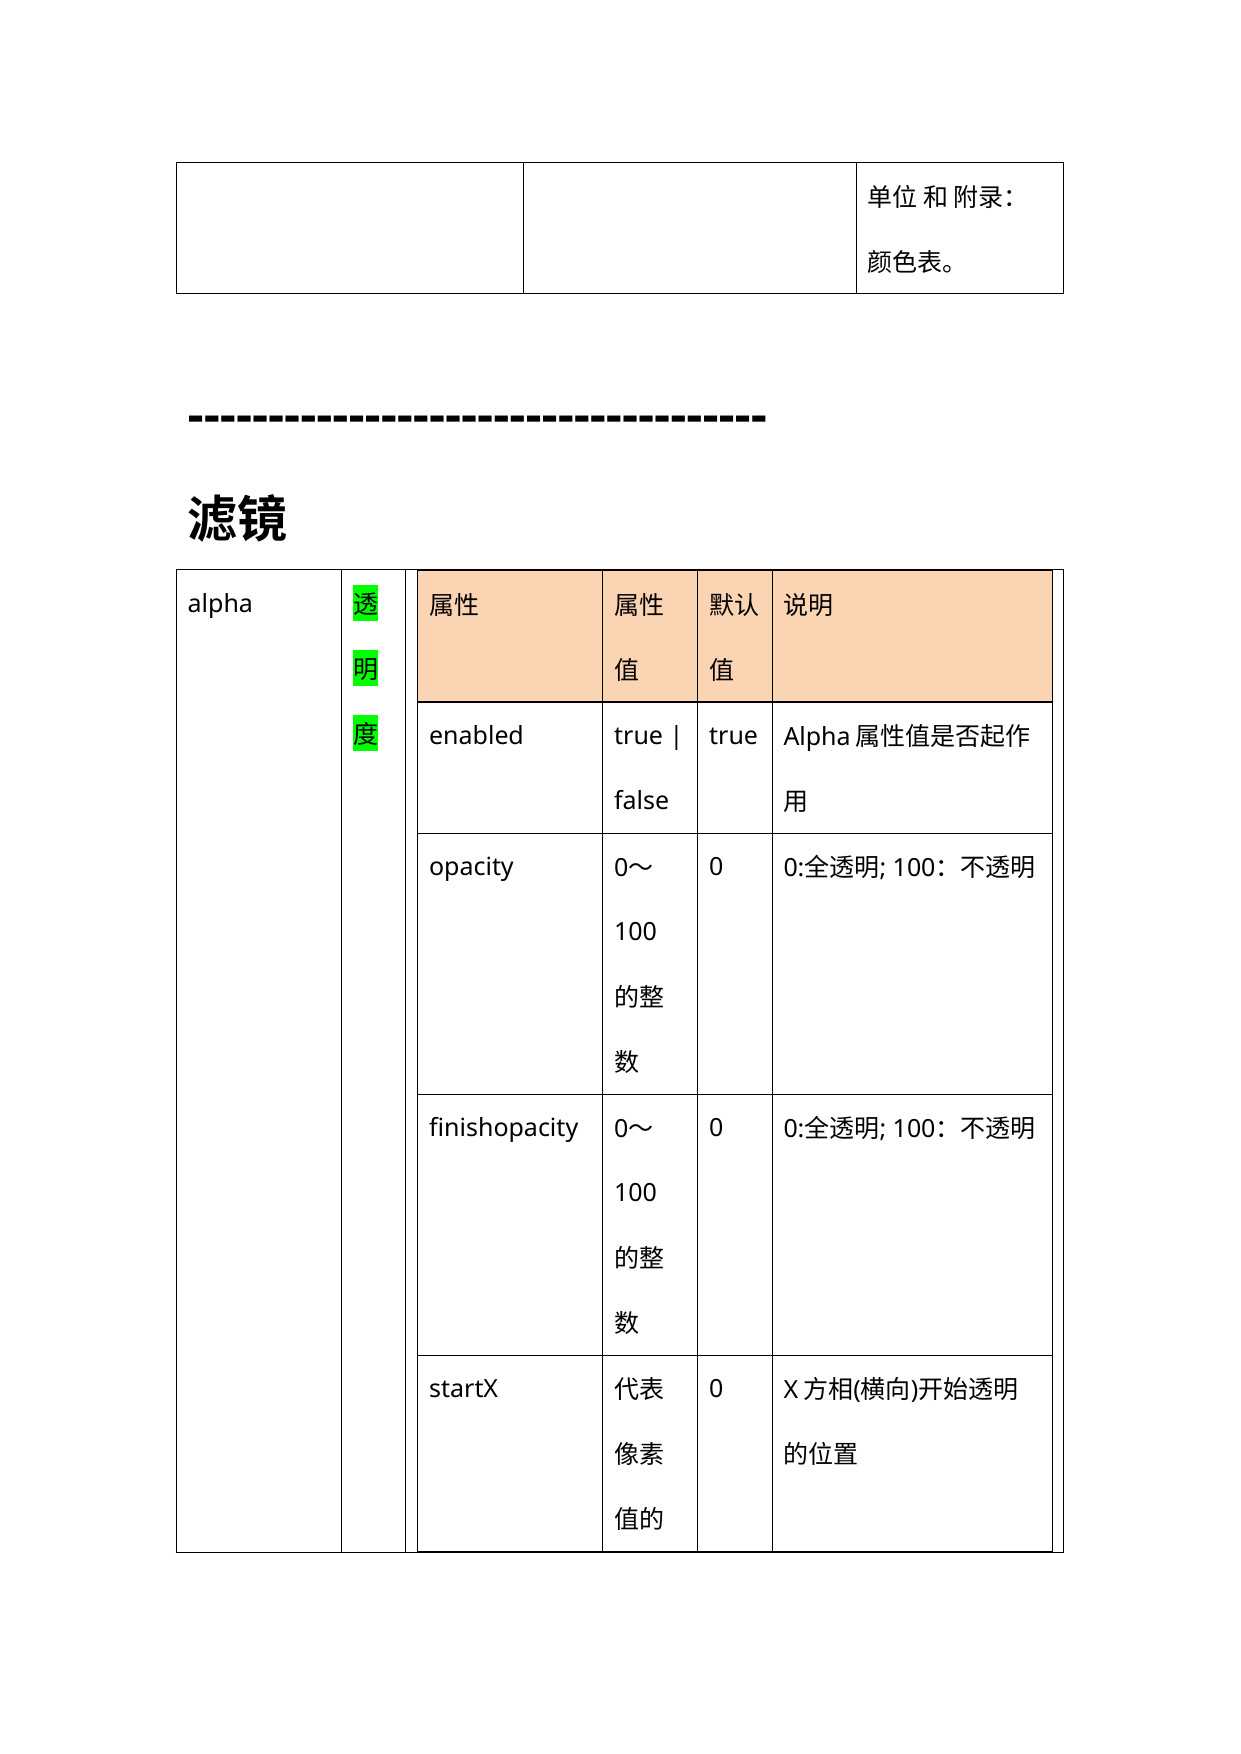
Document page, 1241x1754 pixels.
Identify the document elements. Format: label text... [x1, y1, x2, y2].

table_header alpha [177, 570, 341, 1552]
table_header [773, 1356, 1052, 1551]
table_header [418, 1356, 602, 1551]
table_header 例如: filter:Alpha(opacity=90, finishopacity=0, Style=2); [773, 834, 1052, 1094]
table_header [698, 1356, 772, 1551]
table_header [603, 1356, 697, 1551]
table_header 例如: filter:Alpha(opacity=90, finishopacity=0, Style=2); [698, 834, 772, 1094]
table_header 例如: filter:Alpha(opacity=90, finishopacity=0, Style=2); [603, 1095, 697, 1355]
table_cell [857, 163, 1063, 293]
table_header 例如: filter:Alpha(opacity=90, finishopacity=0, Style=2); [773, 703, 1052, 833]
table_header 例如: filter:Alpha(opacity=90, finishopacity=0, Style=2); [418, 834, 602, 1094]
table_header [1053, 570, 1063, 1552]
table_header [406, 570, 417, 1552]
table_header 例如: filter:Alpha(opacity=90, finishopacity=0, Style=2); [418, 1095, 602, 1355]
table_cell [524, 163, 856, 293]
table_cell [177, 163, 523, 293]
table_header 例如: filter:Alpha(opacity=90, finishopacity=0, Style=2); [418, 703, 602, 833]
table_header 例如: filter:Alpha(opacity=90, finishopacity=0, Style=2); [698, 703, 772, 833]
table_header 透明度 [342, 570, 405, 1552]
table_header 例如: filter:Alpha(opacity=90, finishopacity=0, Style=2); [773, 1095, 1052, 1355]
table_header 例如: filter:Alpha(opacity=90, finishopacity=0, Style=2); [603, 703, 697, 833]
table_header 例如: filter:Alpha(opacity=90, finishopacity=0, Style=2); [698, 1095, 772, 1355]
subtitle 滤镜 [187, 467, 1053, 564]
table_header 例如: filter:Alpha(opacity=90, finishopacity=0, Style=2); [603, 834, 697, 1094]
subtitle ------------------------------------ [187, 364, 1053, 462]
